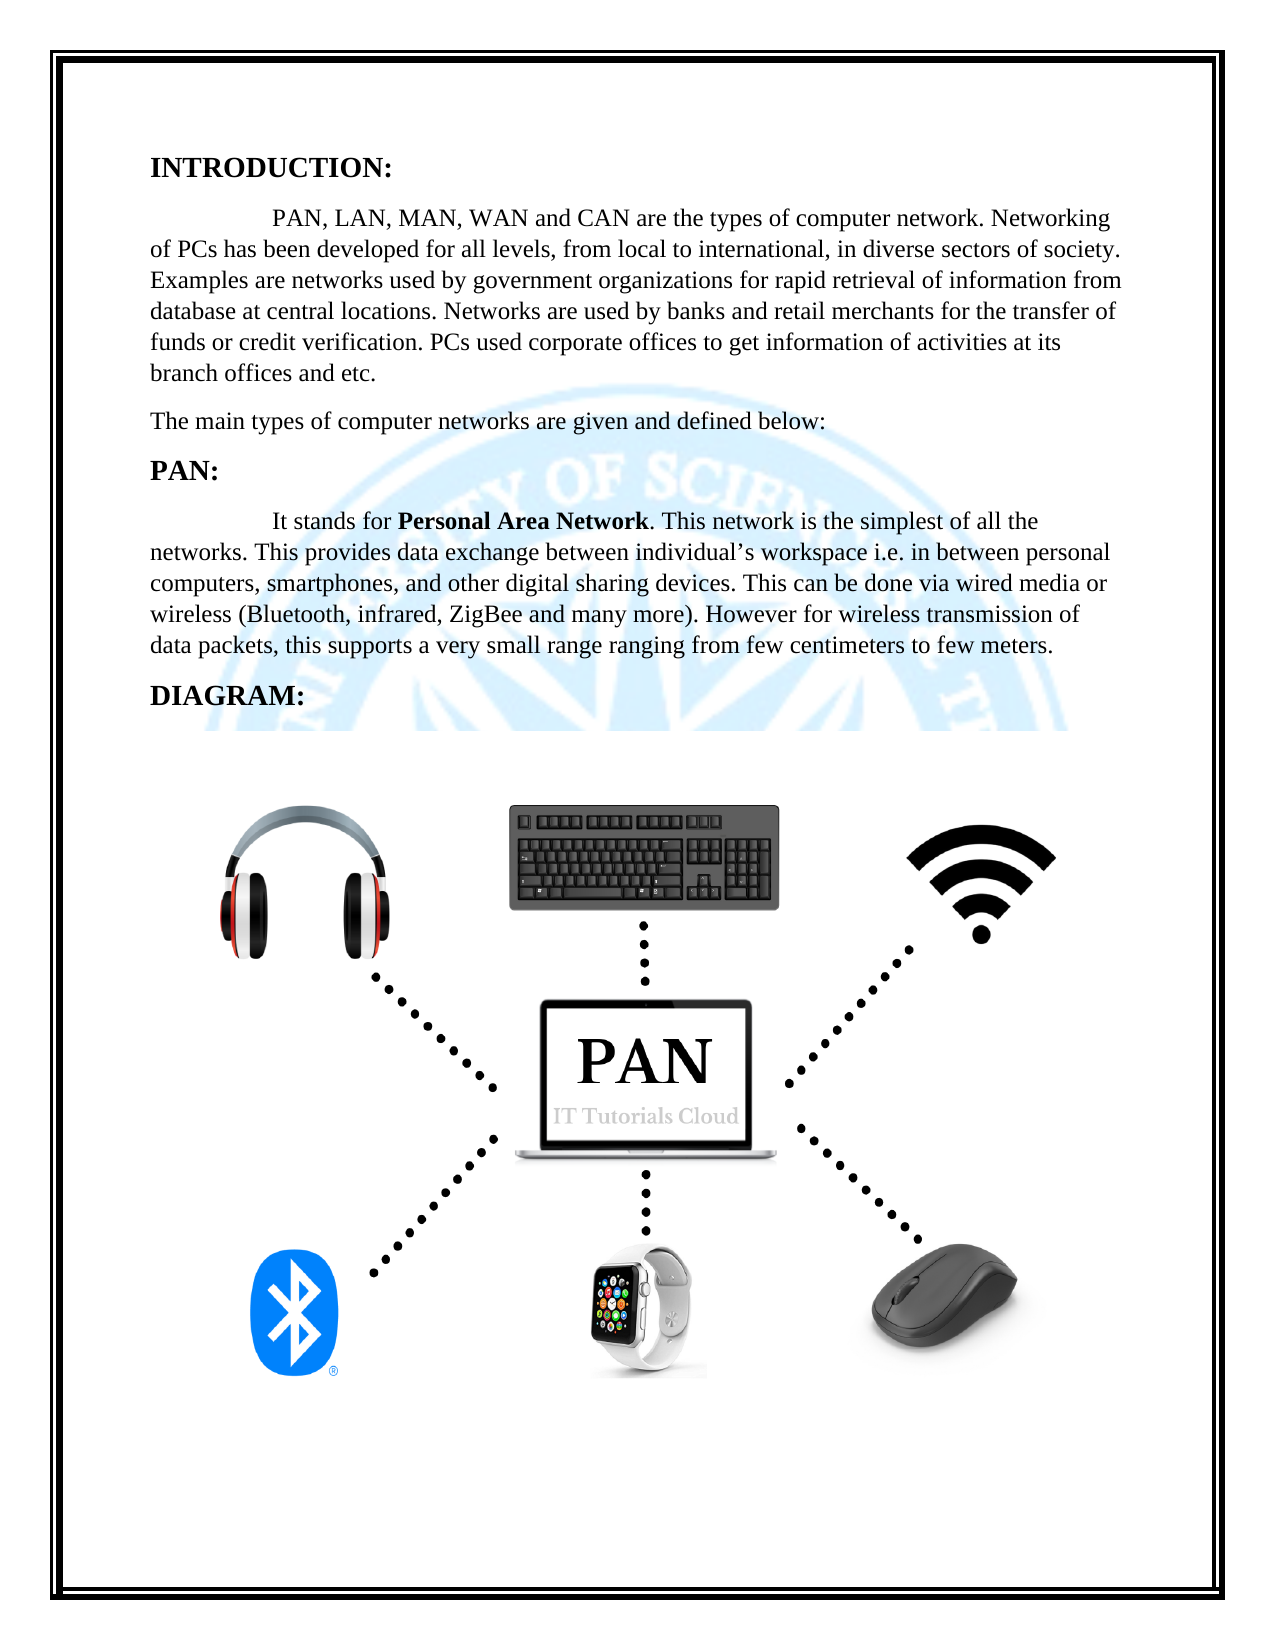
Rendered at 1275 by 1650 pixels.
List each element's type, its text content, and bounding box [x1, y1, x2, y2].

text DIAGRAM: [150, 678, 1125, 712]
text The main types of computer networks are given and defined below: [150, 406, 1125, 434]
text It stands for Personal Area Network. This network is the simplest of all the networks. This provides data exchange between individual’s workspace i.e. in between personal computers, smartphones, and other digital sharing devices. This can be done via wired media or wireless (Bluetooth, infrared, ZigBee and many more). However for wireless transmission of data packets, this supports a very small range ranging from few centimeters to few meters. [150, 506, 1125, 659]
picture [150, 731, 1125, 1466]
text PAN, LAN, MAN, WAN and CAN are the types of computer network. Networking of PCs has been developed for all levels, from local to international, in diverse sectors of society. Examples are networks used by government organizations for rapid retrieval of information from database at central locations. Networks are used by banks and retail merchants for the transfer of funds or credit verification. PCs used corporate offices to get information of activities at its branch offices and etc. [150, 203, 1125, 387]
text PAN: [150, 453, 1125, 487]
text INTRODUCTION: [150, 150, 1125, 183]
